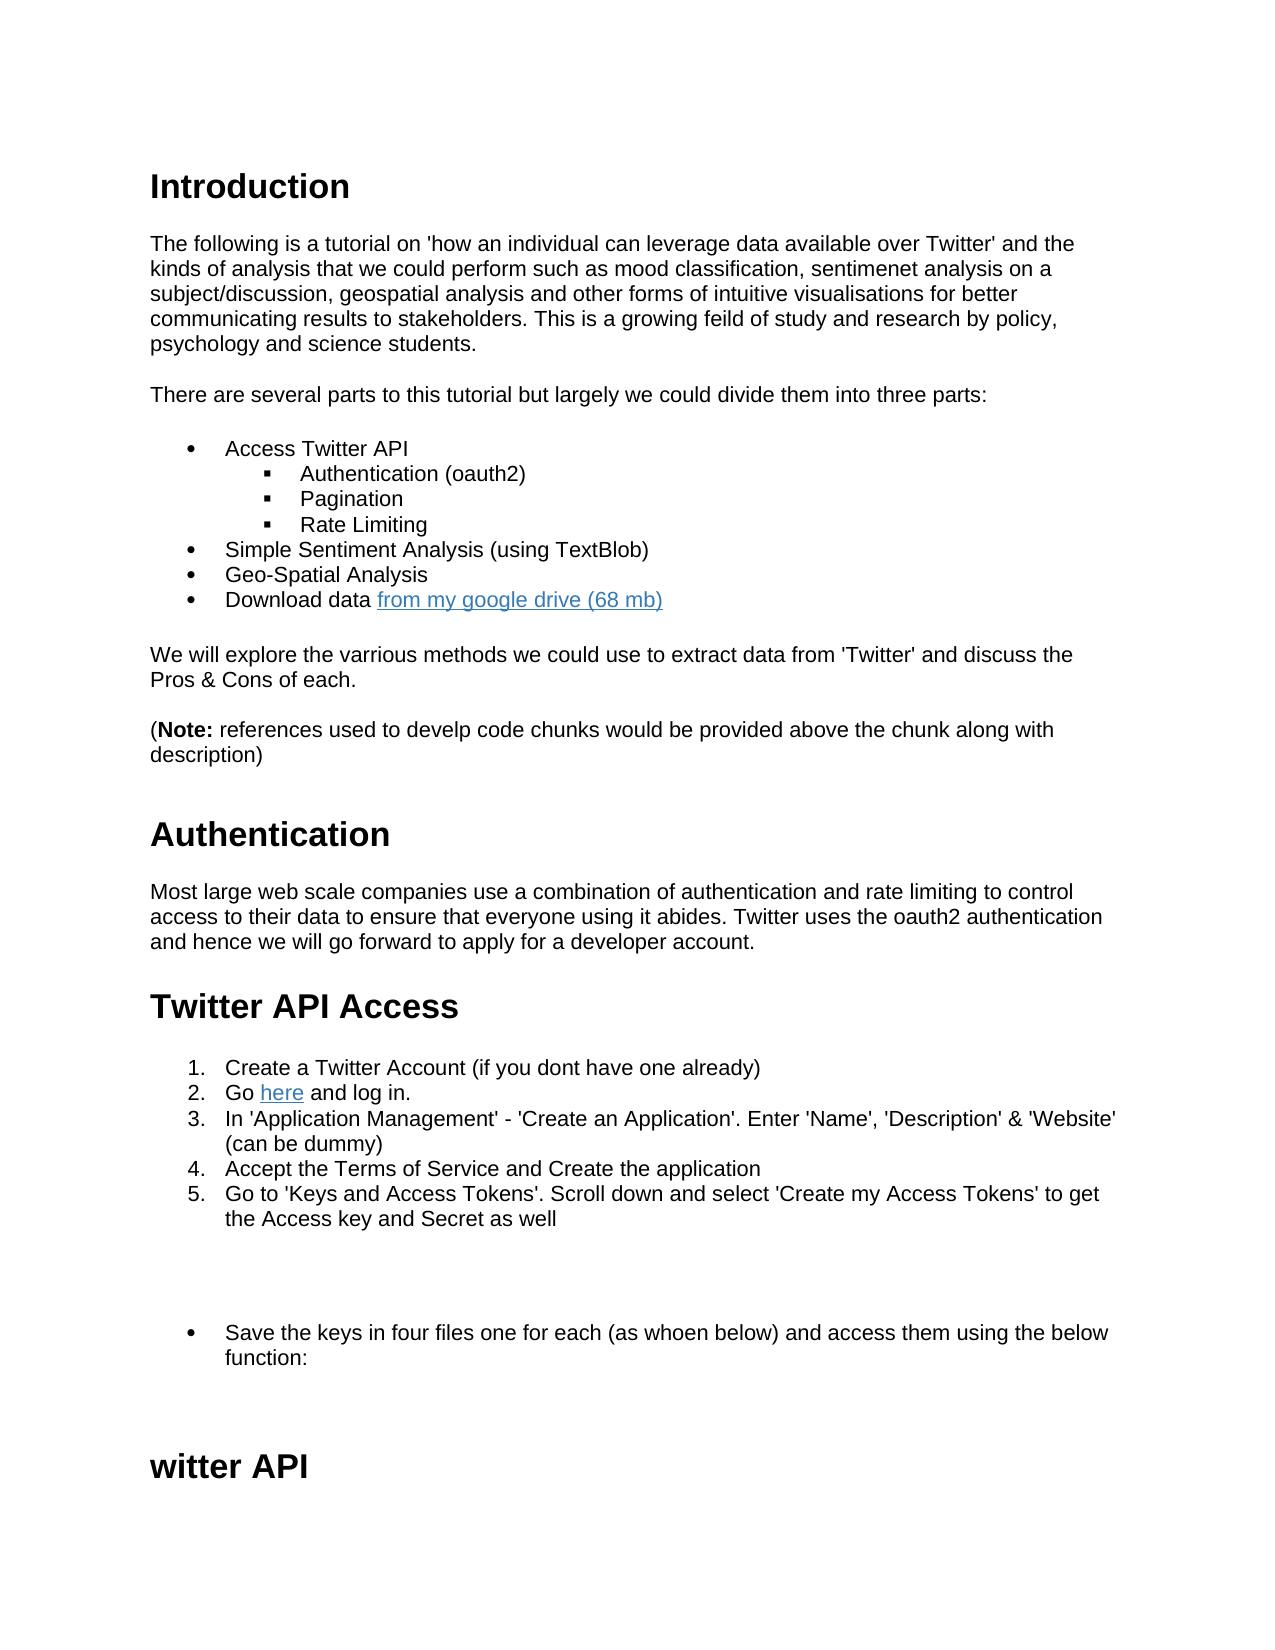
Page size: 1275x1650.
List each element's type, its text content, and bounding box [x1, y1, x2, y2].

list Pagination [262, 486, 1125, 512]
list Create a Twitter Account (if you dont have one already) [187, 1055, 1125, 1080]
list Save the keys in four files one for each (as whoen below) and access them using the below function: [187, 1320, 1125, 1370]
text Most large web scale companies use a combination of authentication and rate limiting to control access to their data to ensure that everyone using it abides. Twitter uses the oauth2 authentication and hence we will go forward to apply for a developer account. [150, 879, 1125, 954]
text The following is a tutorial on 'how an individual can leverage data available over Twitter' and the kinds of analysis that we could perform such as mood classification, sentimenet analysis on a subject/discussion, geospatial analysis and other forms of intuitive visualisations for better communicating results to stakeholders. This is a growing feild of study and research by policy, psychology and science students. [150, 231, 1125, 357]
text Twitter API Access [150, 986, 1125, 1026]
list Simple Sentiment Analysis (using TextBlob) [187, 537, 1125, 562]
list In 'Application Management' - 'Create an Application'. Enter 'Name', 'Description' & 'Website' (can be dummy) [187, 1105, 1125, 1156]
list Authentication (oauth2) [262, 461, 1125, 486]
text There are several parts to this tutorial but largely we could divide them into three parts: [150, 382, 1125, 407]
list Go to 'Keys and Access Tokens'. Scroll down and select 'Create my Access Tokens' to get the Access key and Secret as well [187, 1181, 1125, 1231]
list Go here and log in. [187, 1080, 1125, 1105]
list Download data from my google drive (68 mb) [187, 587, 1125, 612]
text We will explore the varrious methods we could use to extract data from 'Twitter' and discuss the Pros & Cons of each. [150, 642, 1125, 692]
list Accept the Terms of Service and Create the application [187, 1156, 1125, 1181]
list Geo-Spatial Analysis [187, 562, 1125, 587]
text Authentication [150, 814, 1125, 854]
text Introduction [150, 166, 1125, 206]
text (Note: references used to develp code chunks would be provided above the chunk along with description) [150, 717, 1125, 767]
list Access Twitter API [187, 436, 1125, 461]
text witter API [150, 1446, 1125, 1486]
list Rate Limiting [262, 512, 1125, 537]
